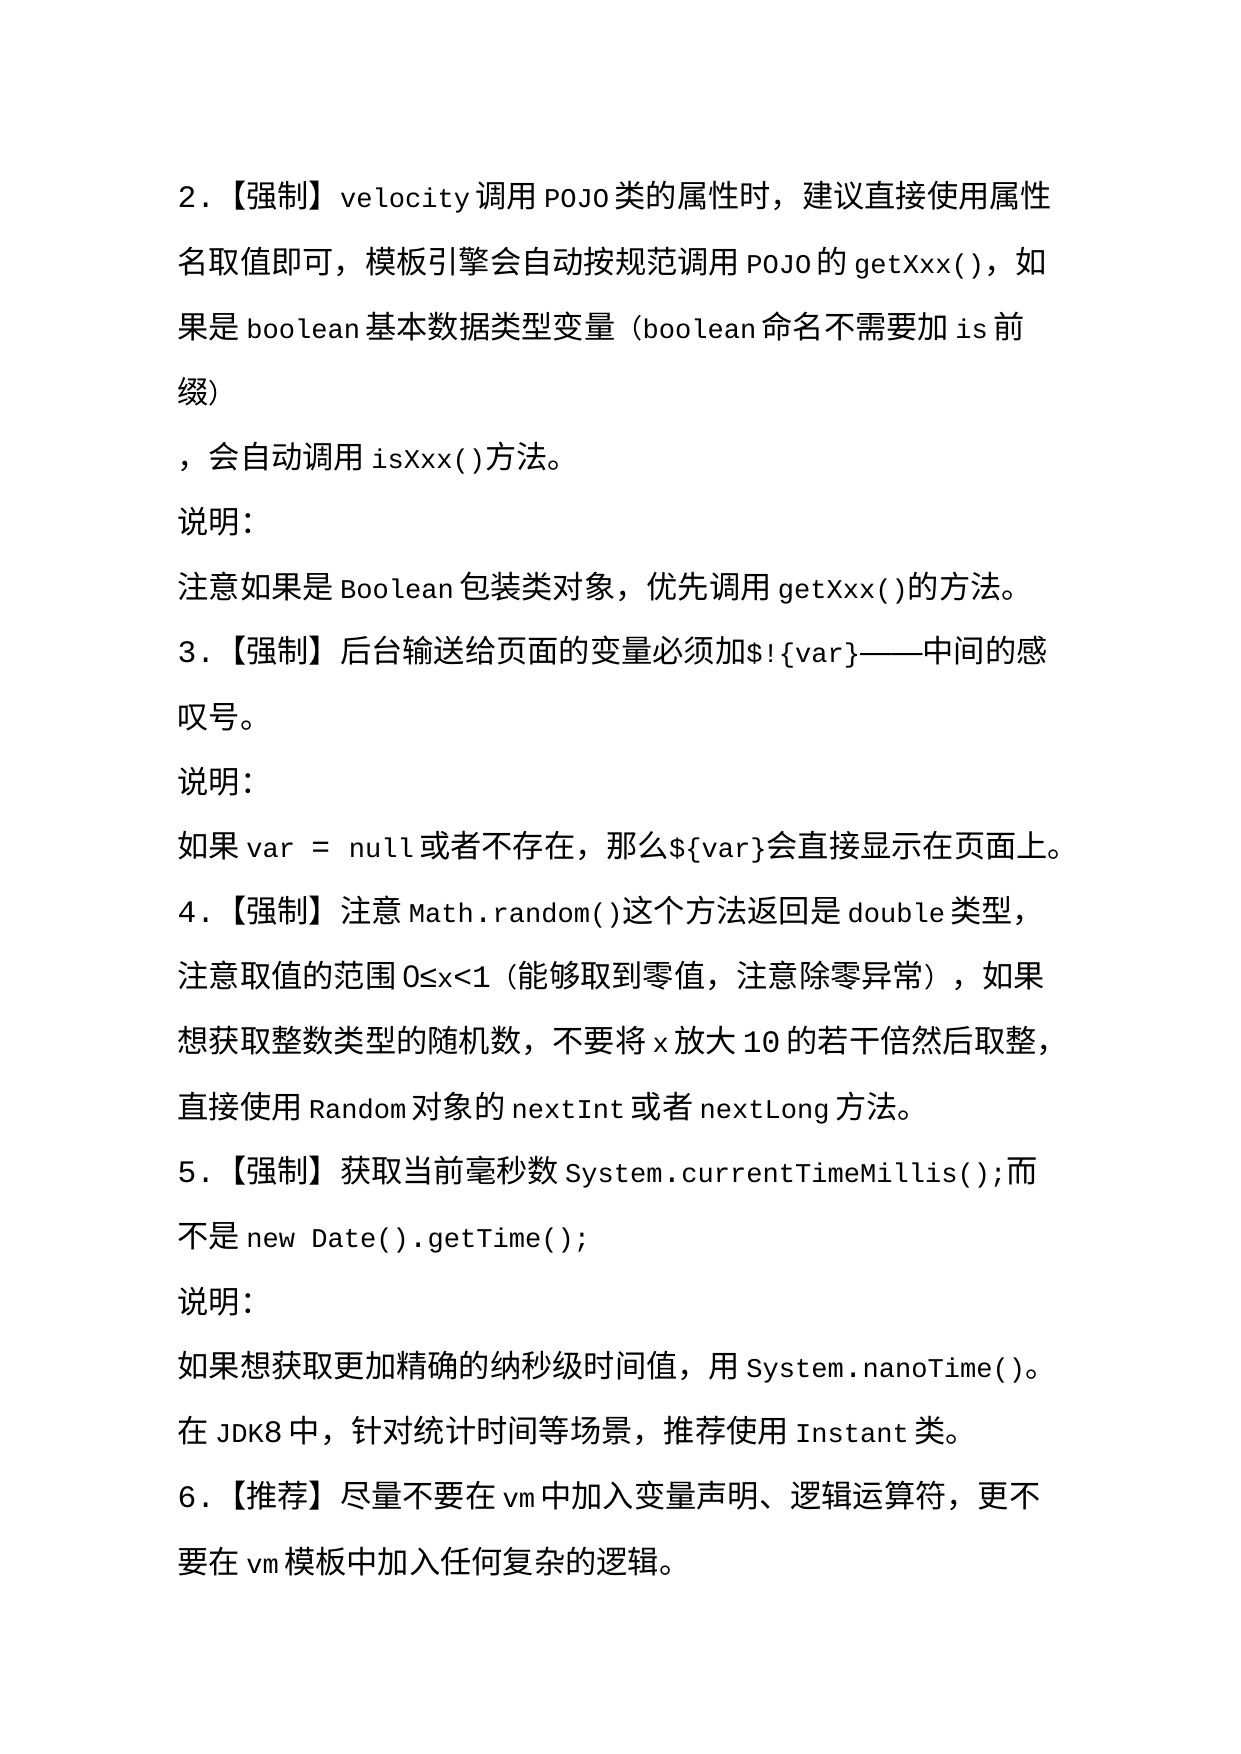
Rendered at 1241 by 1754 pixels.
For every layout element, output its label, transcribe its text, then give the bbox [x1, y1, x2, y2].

text 如果var = null或者不存在，那么${var}会直接显示在页面上。 [177, 812, 1063, 877]
text 4.【强制】注意Math.random()这个方法返回是double类型，注意取值的范围0≤x<1（能够取到零值，注意除零异常），如果想获取整数类型的随机数，不要将x放大10的若干倍然后取整，直接使用Random对象的nextInt或者nextLong方法。 [177, 877, 1063, 1137]
text 注意如果是Boolean包装类对象，优先调用getXxx()的方法。 [177, 552, 1063, 617]
text ，会自动调用isXxx()方法。 [177, 422, 1063, 487]
text 3.【强制】后台输送给页面的变量必须加$!{var}——中间的感叹号。 [177, 617, 1063, 747]
text 说明： [177, 487, 1063, 552]
text 5.【强制】获取当前毫秒数System.currentTimeMillis();而不是new Date().getTime(); [177, 1137, 1063, 1267]
text 说明： [177, 747, 1063, 812]
text 如果想获取更加精确的纳秒级时间值，用System.nanoTime()。在JDK8中，针对统计时间等场景，推荐使用Instant类。 [177, 1332, 1063, 1462]
text 2.【强制】velocity调用POJO类的属性时，建议直接使用属性名取值即可，模板引擎会自动按规范调用POJO的getXxx()，如果是boolean基本数据类型变量（boolean命名不需要加is前缀） [177, 162, 1063, 422]
text 6.【推荐】尽量不要在vm中加入变量声明、逻辑运算符，更不要在vm模板中加入任何复杂的逻辑。 [177, 1462, 1063, 1592]
text 说明： [177, 1267, 1063, 1332]
